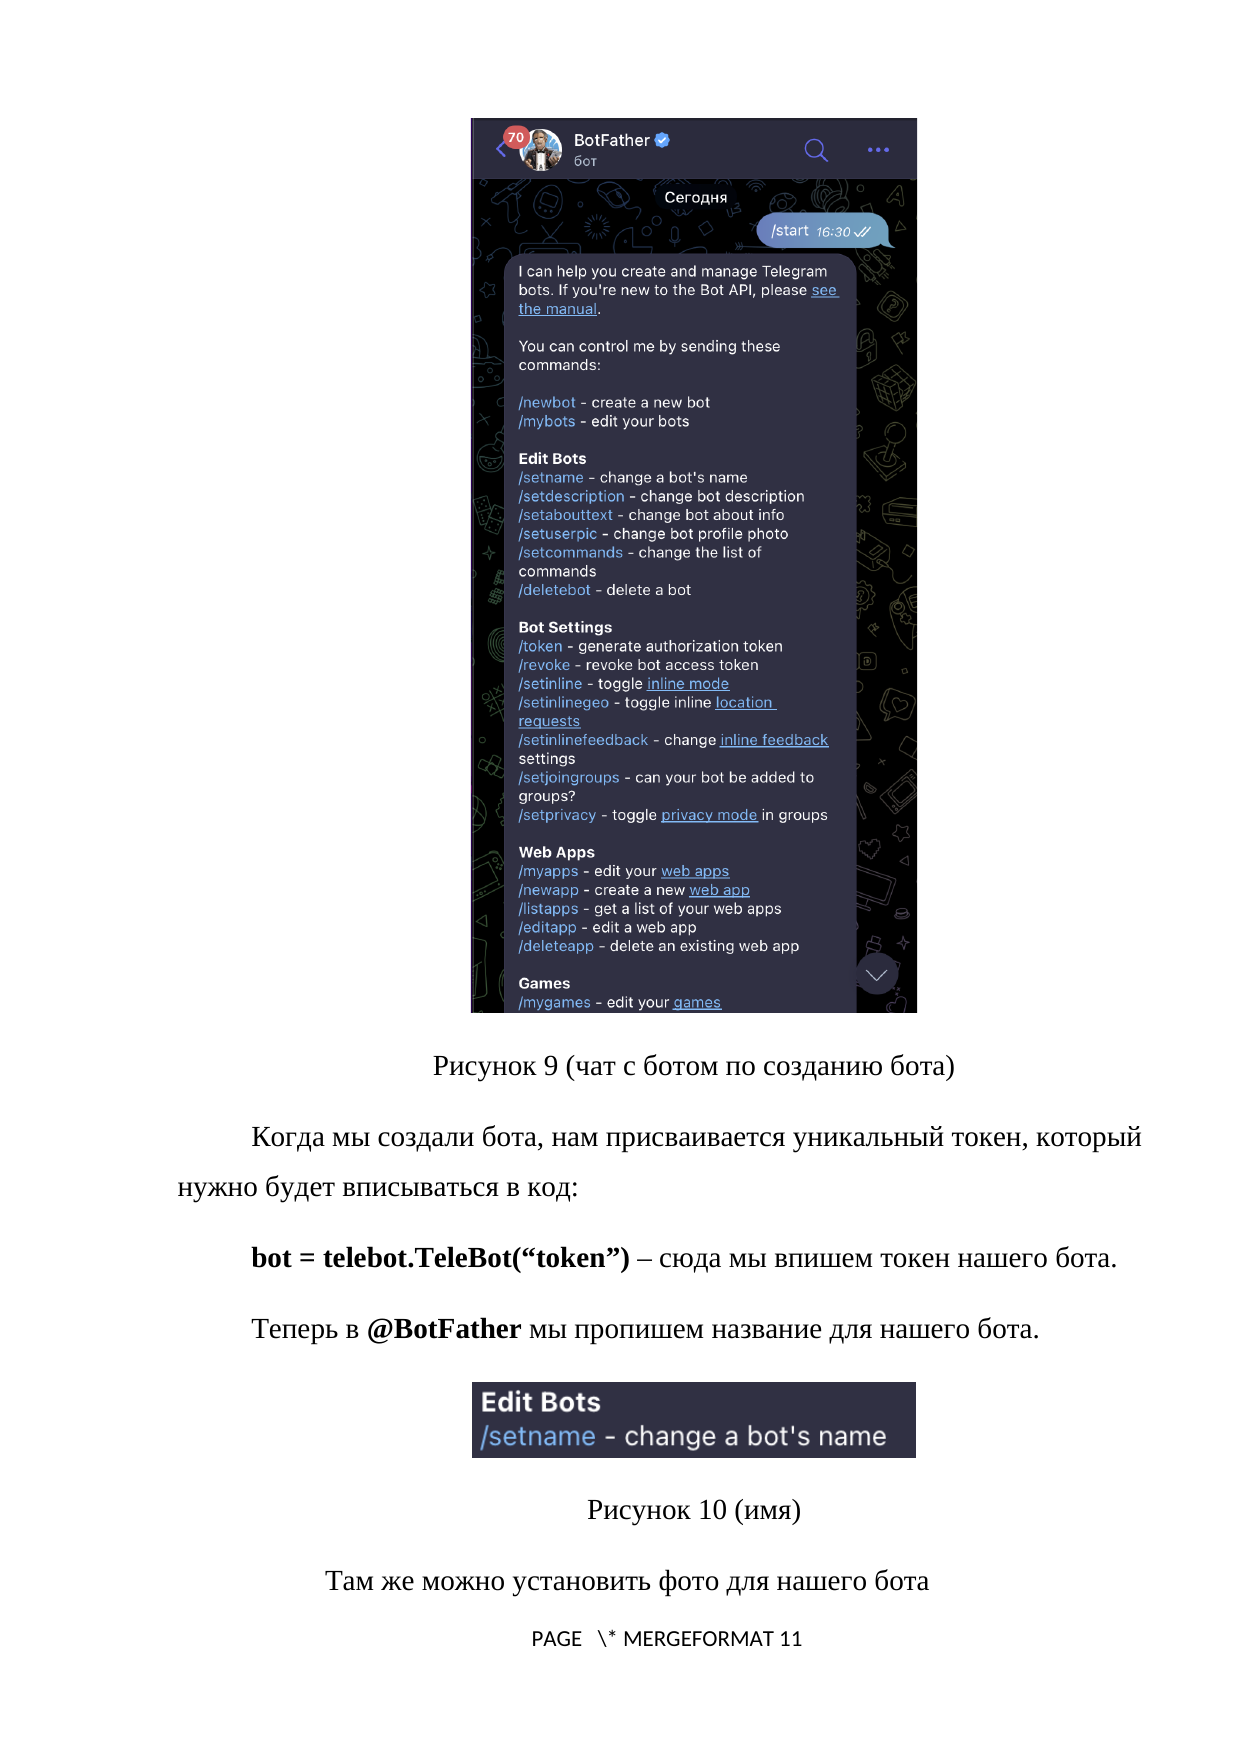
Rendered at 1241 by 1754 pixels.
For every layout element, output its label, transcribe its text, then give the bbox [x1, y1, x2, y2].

text Рисунок 9 (чат с ботом по созданию бота) [325, 1048, 1063, 1081]
picture [472, 1382, 916, 1458]
text Рисунок 10 (имя) [325, 1492, 1063, 1526]
text Когда мы создали бота, нам присваивается уникальный токен, который нужно будет вписываться в код: [177, 1119, 1152, 1203]
picture [470, 118, 918, 1013]
text Там же можно установить фото для нашего бота [325, 1563, 1063, 1597]
text bot = telebot.TeleBot(“token”) – сюда мы впишем токен нашего бота. [177, 1240, 1152, 1274]
text Теперь в @BotFather мы пропишем название для нашего бота. [177, 1311, 1152, 1345]
